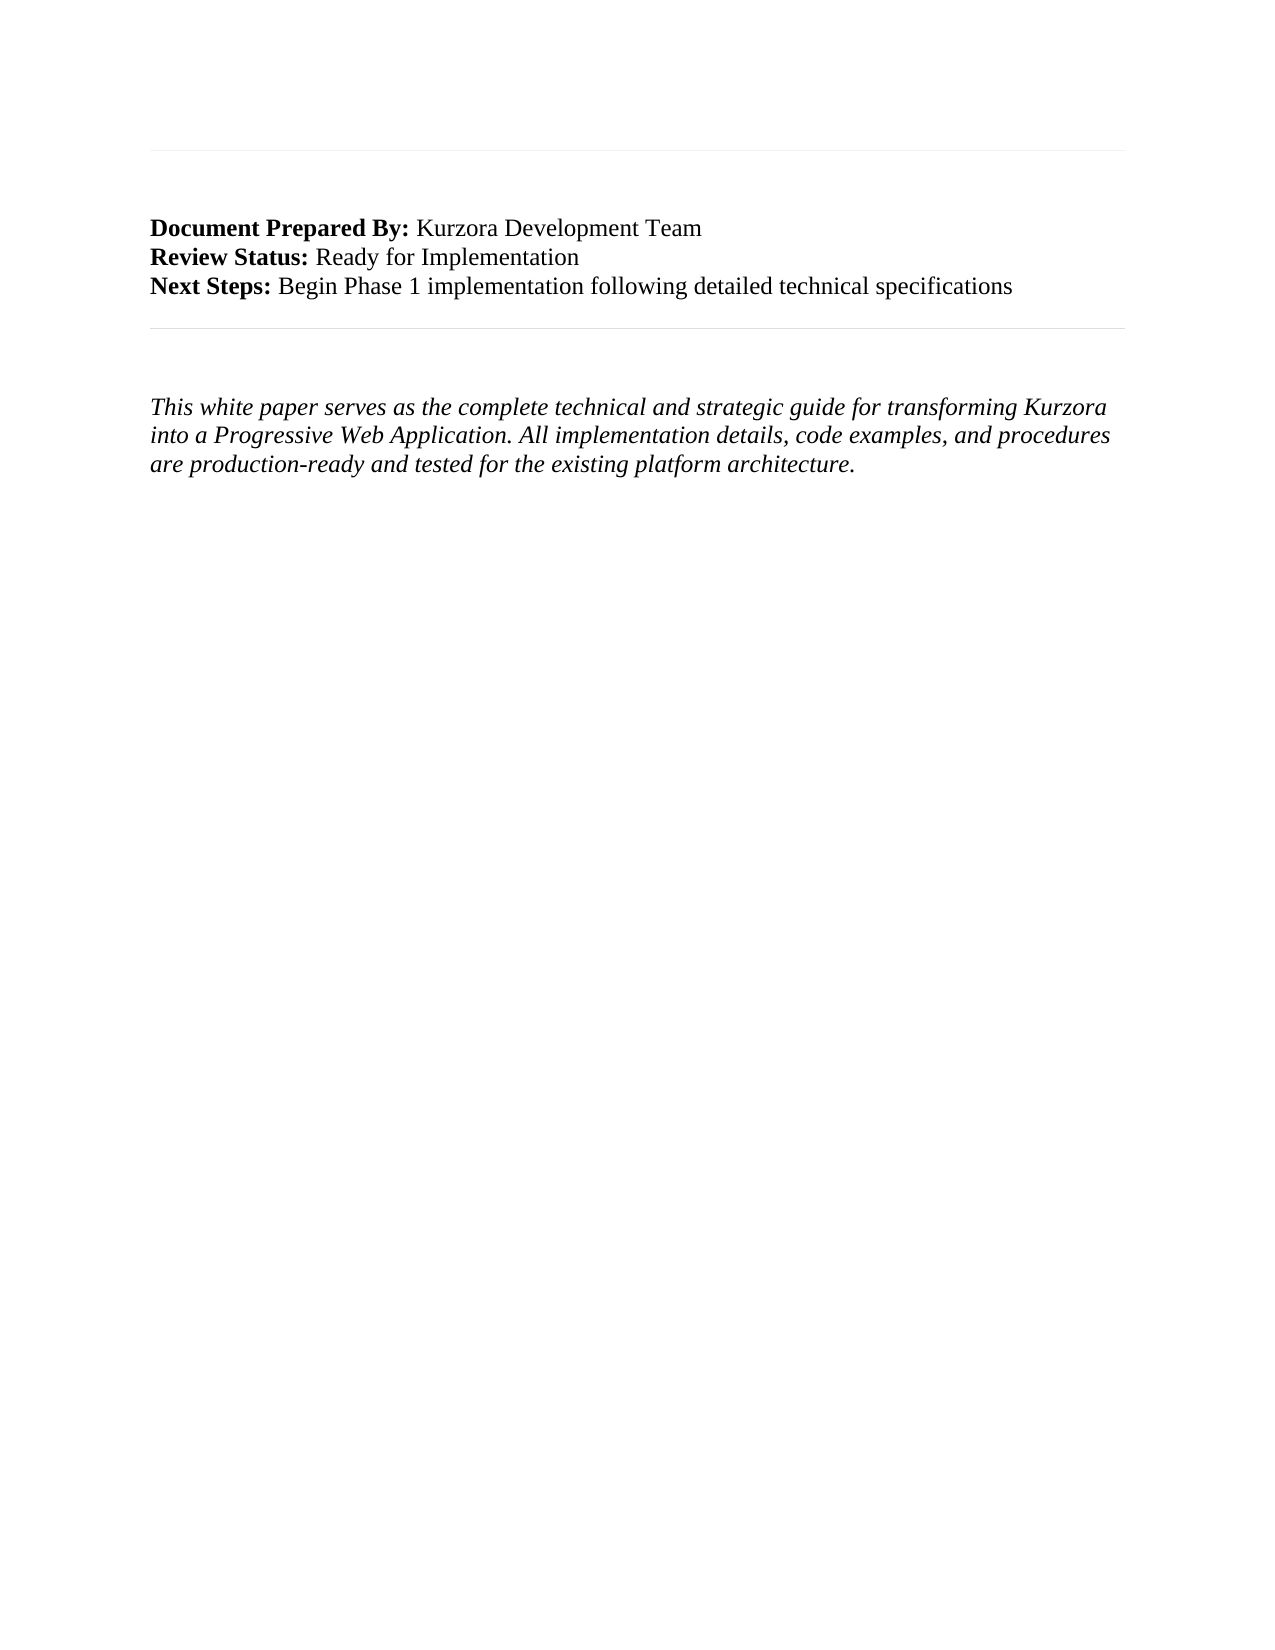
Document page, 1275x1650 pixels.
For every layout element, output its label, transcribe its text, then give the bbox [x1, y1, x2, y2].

text This white paper serves as the complete technical and strategic guide for transforming Kurzora into a Progressive Web Application. All implementation details, code examples, and procedures are production-ready and tested for the existing platform architecture. [150, 392, 1125, 478]
text Document Prepared By: Kurzora Development Team Review Status: Ready for Implementation Next Steps: Begin Phase 1 implementation following detailed technical specifications [150, 213, 1125, 299]
